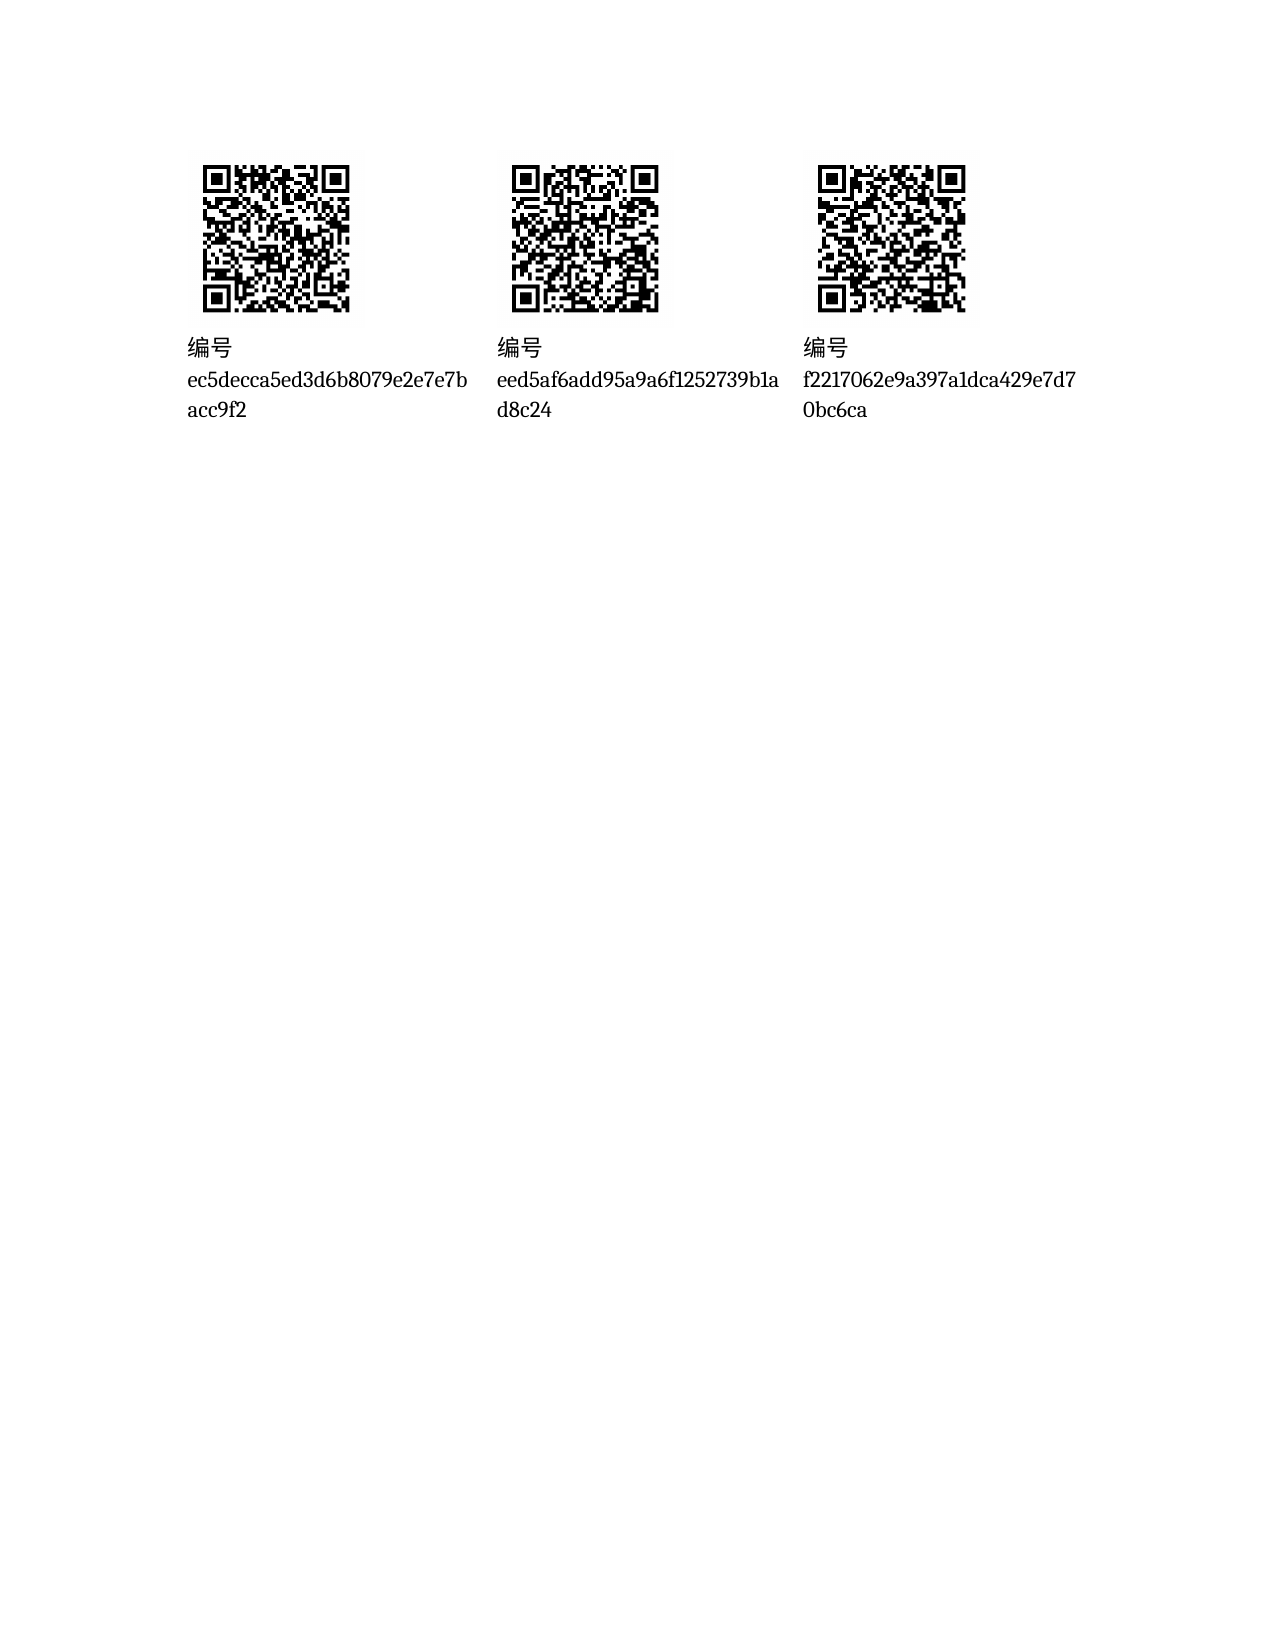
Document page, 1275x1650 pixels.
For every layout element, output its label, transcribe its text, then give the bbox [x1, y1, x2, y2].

picture [802, 150, 980, 328]
picture [496, 150, 674, 328]
picture [187, 150, 365, 328]
table_cell 编号f2217062e9a397a1dca429e7d70bc6ca [792, 150, 1099, 448]
table_cell 编号eed5af6add95a9a6f1252739b1ad8c24 [486, 150, 792, 448]
table_cell 编号ec5decca5ed3d6b8079e2e7e7bacc9f2 [176, 150, 486, 448]
